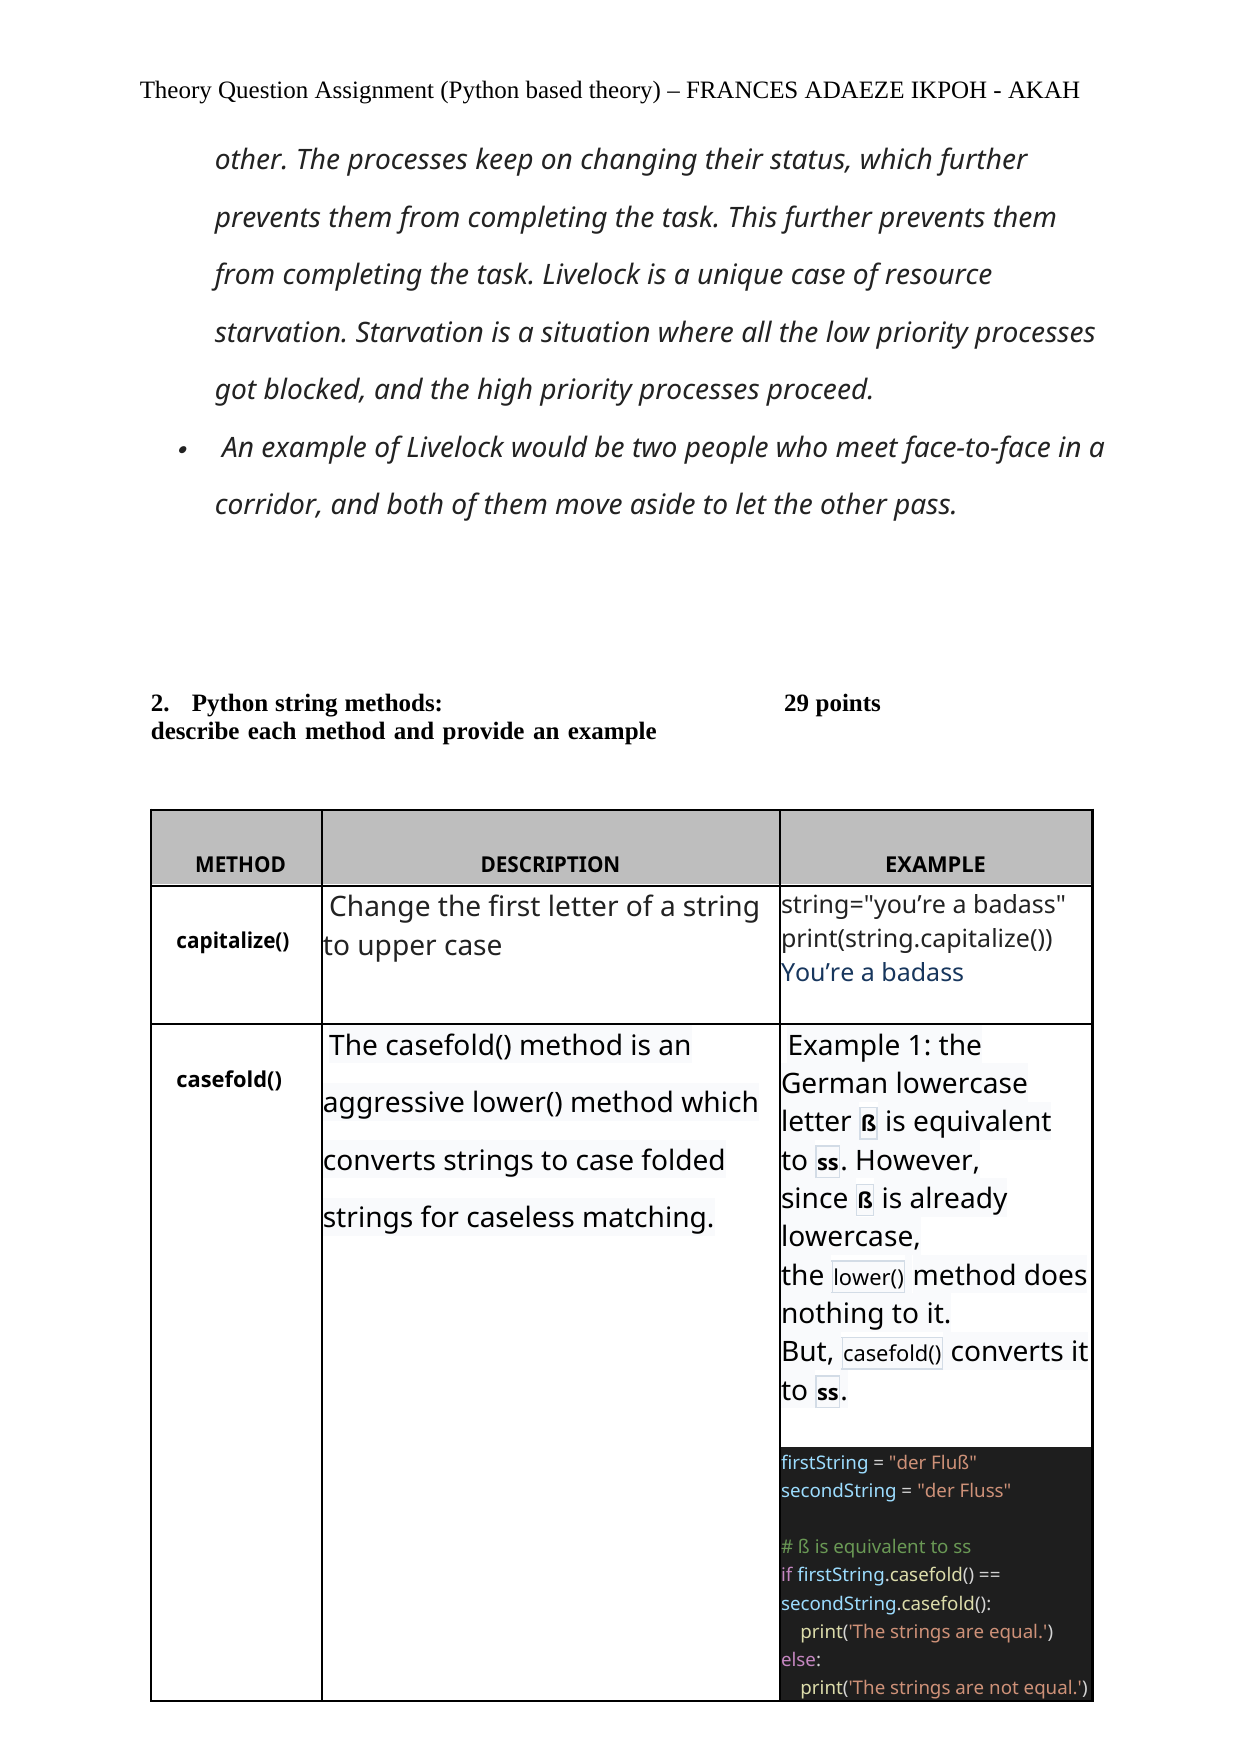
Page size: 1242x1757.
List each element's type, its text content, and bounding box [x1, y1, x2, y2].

table_header DESCRIPTION [323, 811, 779, 884]
table_cell capitalize() [152, 887, 321, 1023]
table_cell casefold() [152, 1025, 321, 1700]
table_cell string="you’re a badass" print(string.capitalize()) You’re a badass [781, 887, 1091, 1023]
table_header EXAMPLE [781, 811, 1091, 884]
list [177, 139, 1106, 408]
table_cell Change the first letter of a string to upper case [323, 887, 779, 1023]
list An example of Livelock would be two people who meet face-to-face in a corridor, and both of them move aside to let the other pass. [177, 427, 1106, 523]
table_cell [323, 1025, 779, 1700]
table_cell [781, 1025, 1091, 1447]
table_header METHOD [152, 811, 321, 884]
